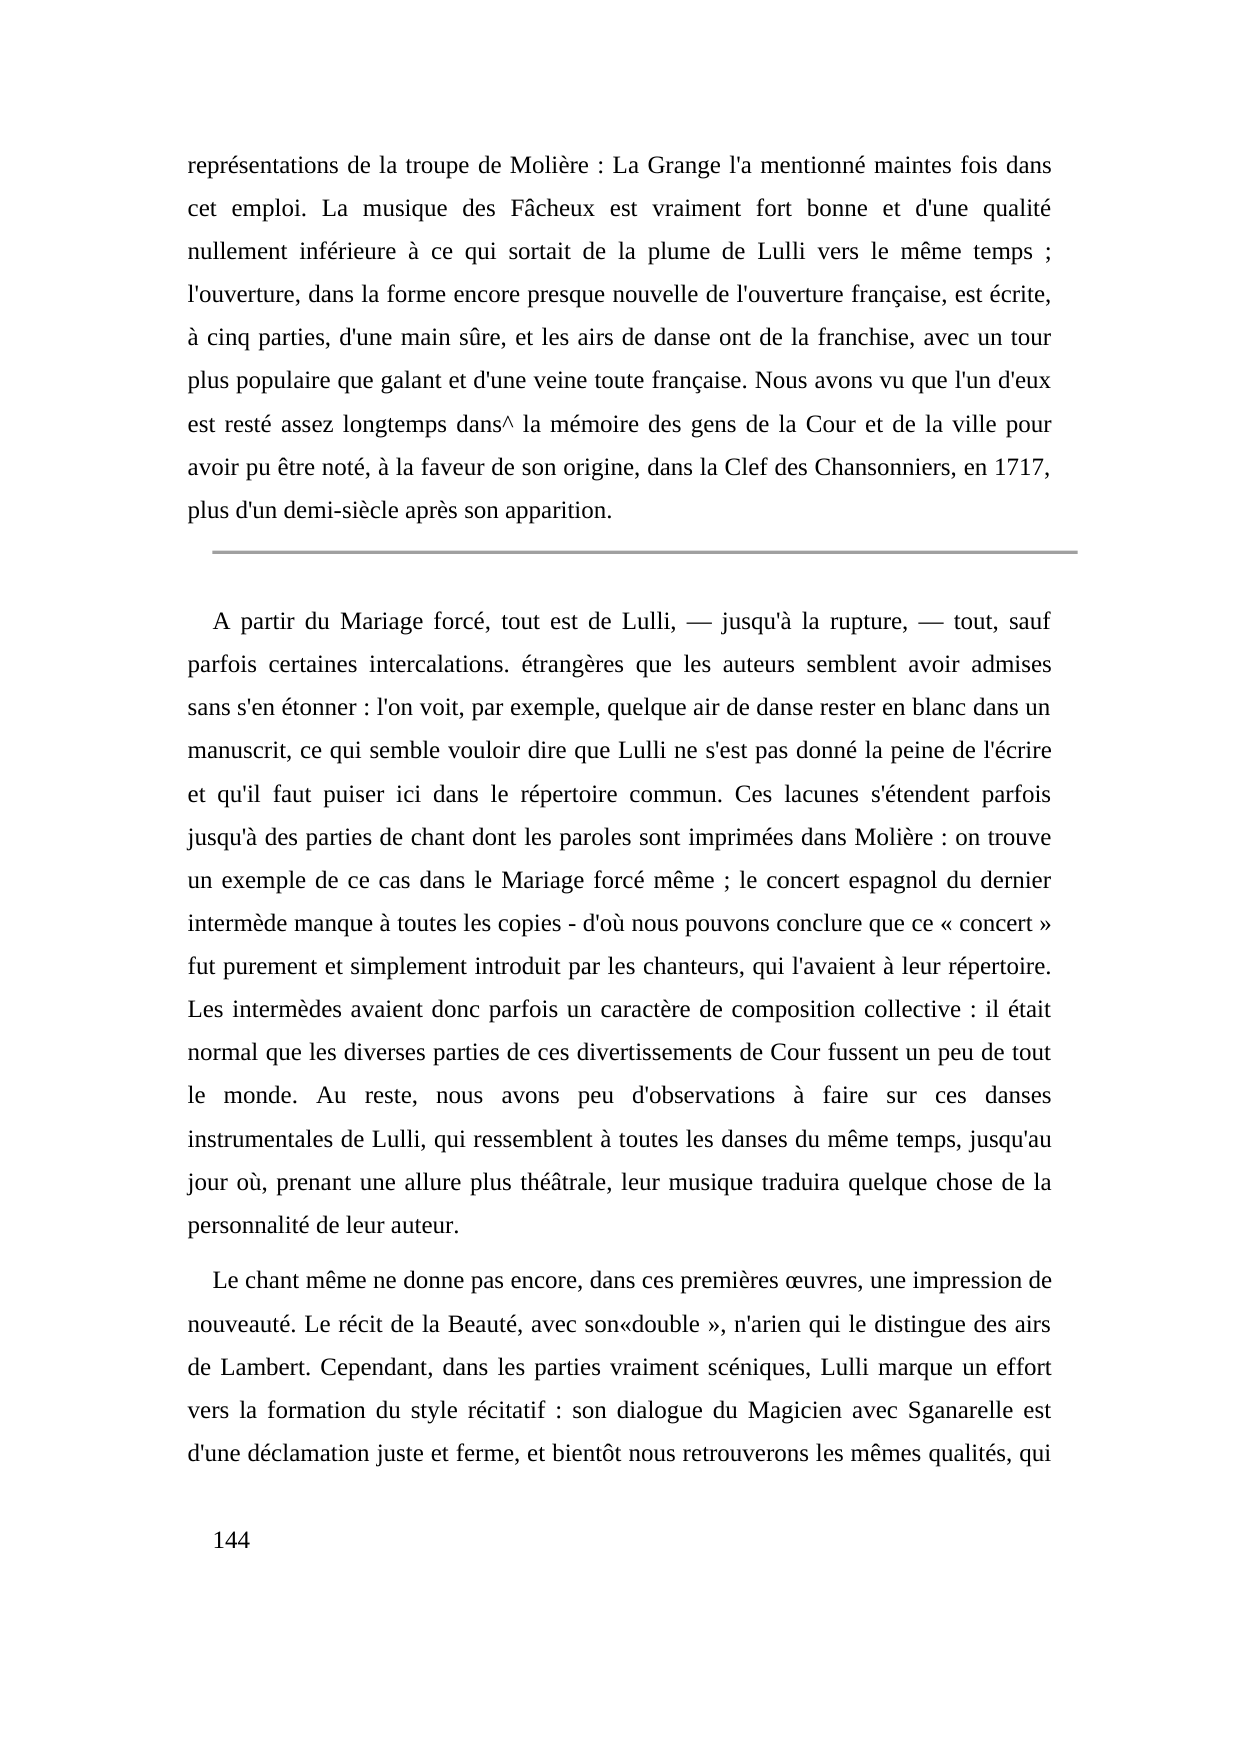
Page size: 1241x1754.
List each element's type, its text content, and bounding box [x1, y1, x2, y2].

text A partir du Mariage forcé, tout est de Lulli, — jusqu'à la rupture, — tout, sauf parfois certaines intercalations. étrangères que les auteurs semblent avoir admises sans s'en étonner : l'on voit, par exemple, quelque air de danse rester en blanc dans un manuscrit, ce qui semble vouloir dire que Lulli ne s'est pas donné la peine de l'écrire et qu'il faut puiser ici dans le répertoire commun. Ces lacunes s'étendent parfois jusqu'à des parties de chant dont les paroles sont imprimées dans Molière : on trouve un exemple de ce cas dans le Mariage forcé même ; le concert espagnol du dernier intermède manque à toutes les copies - d'où nous pouvons conclure que ce « concert » fut purement et simplement introduit par les chanteurs, qui l'avaient à leur répertoire. Les intermèdes avaient donc parfois un caractère de composition collective : il était normal que les diverses parties de ces divertissements de Cour fussent un peu de tout le monde. Au reste, nous avons peu d'observations à faire sur ces danses instrumentales de Lulli, qui ressemblent à toutes les danses du même temps, jusqu'au jour où, prenant une allure plus théâtrale, leur musique traduira quelque chose de la personnalité de leur auteur. [187, 606, 1053, 1239]
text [187, 1266, 1053, 1467]
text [187, 150, 1053, 524]
